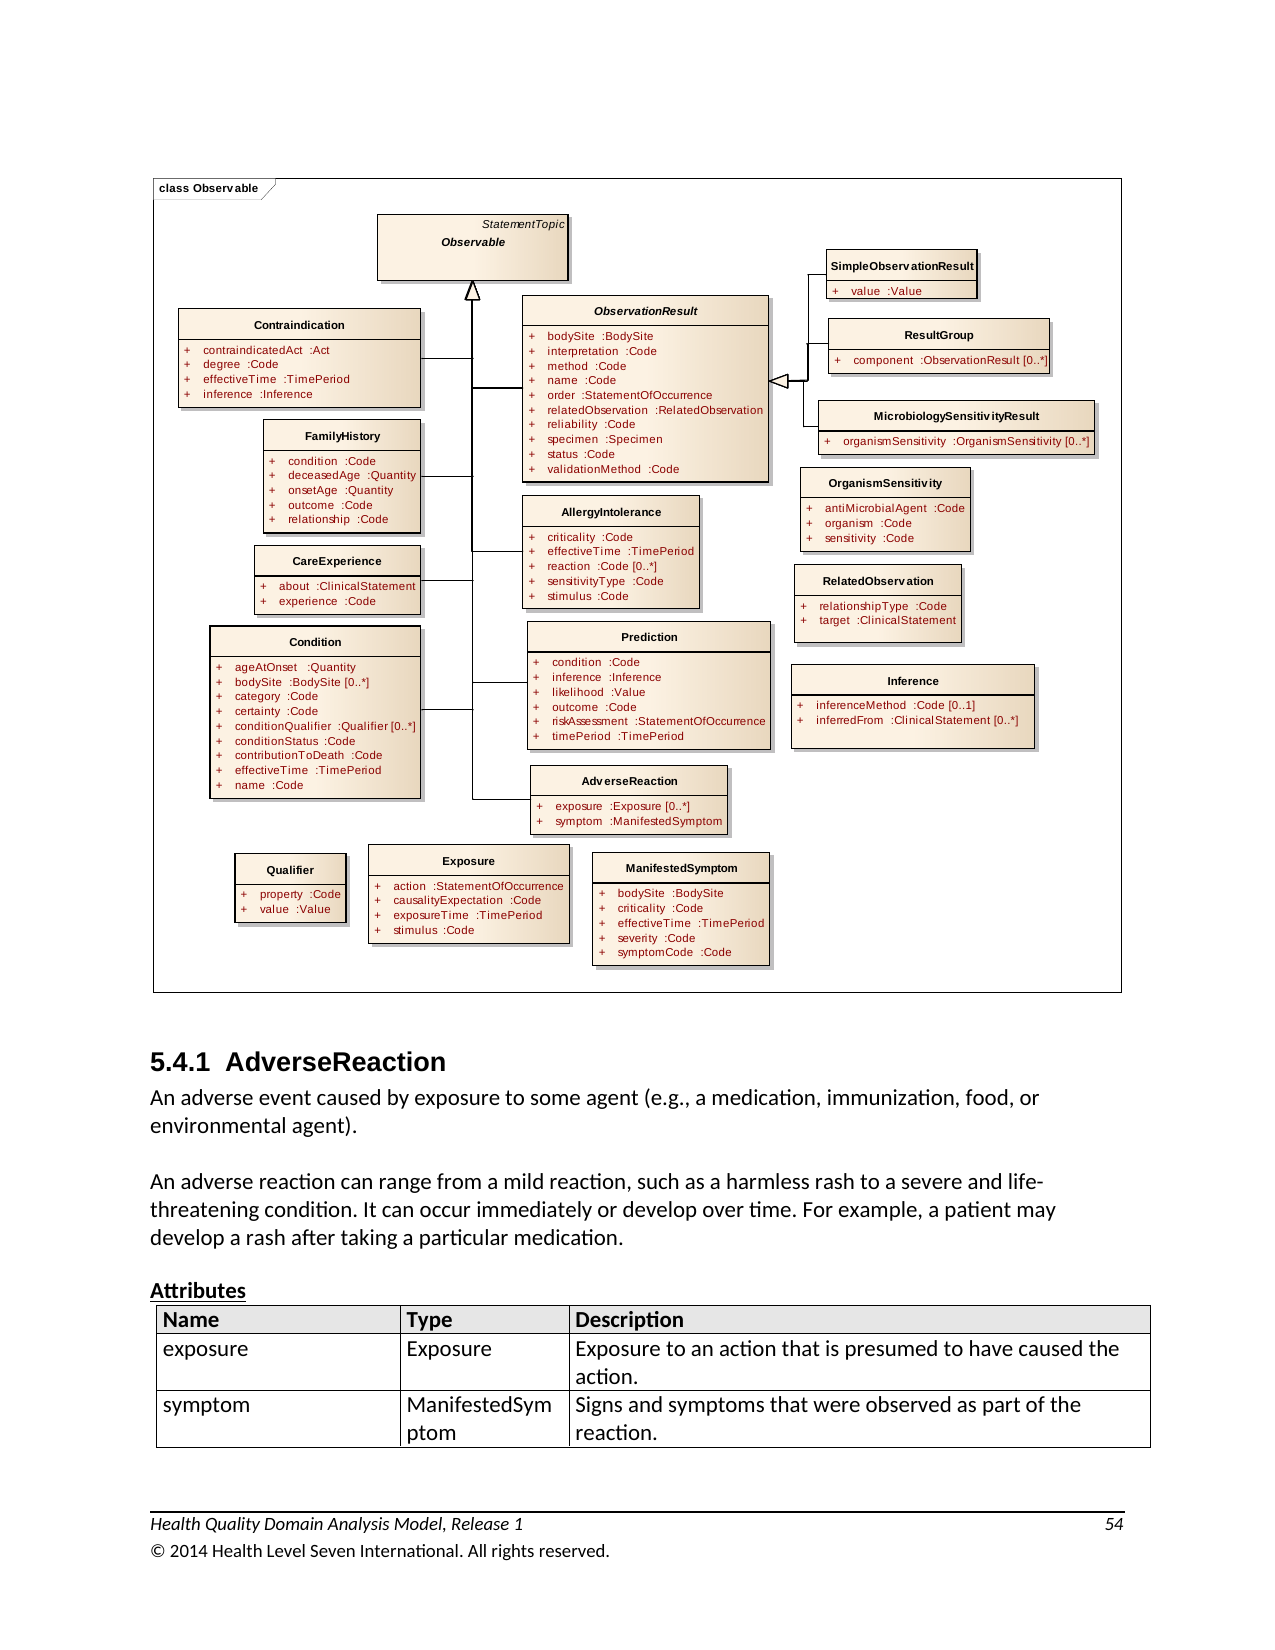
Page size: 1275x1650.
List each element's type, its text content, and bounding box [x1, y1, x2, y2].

table_cell Exposure to an action that is presumed to have caused the action. [570, 1334, 1150, 1390]
list Attributes [150, 1277, 1125, 1305]
table_cell Exposure [401, 1334, 569, 1390]
text An adverse event caused by exposure to some agent (e.g., a medication, immunization, food, or environmental agent). [150, 1083, 1125, 1139]
table_cell exposure [157, 1334, 400, 1390]
table_cell Signs and symptoms that were observed as part of the reaction. [570, 1391, 1150, 1446]
table_cell ManifestedSymptom [401, 1391, 569, 1446]
text An adverse reaction can range from a mild reaction, such as a harmless rash to a severe and life-threatening condition. It can occur immediately or develop over time. For example, a patient may develop a rash after taking a particular medication. [150, 1167, 1125, 1251]
table_header Description [570, 1306, 1150, 1333]
table_cell symptom [157, 1391, 400, 1446]
subtitle AdverseReaction [150, 1046, 1125, 1077]
table_header Name [157, 1306, 400, 1333]
table_header Type [401, 1306, 569, 1333]
